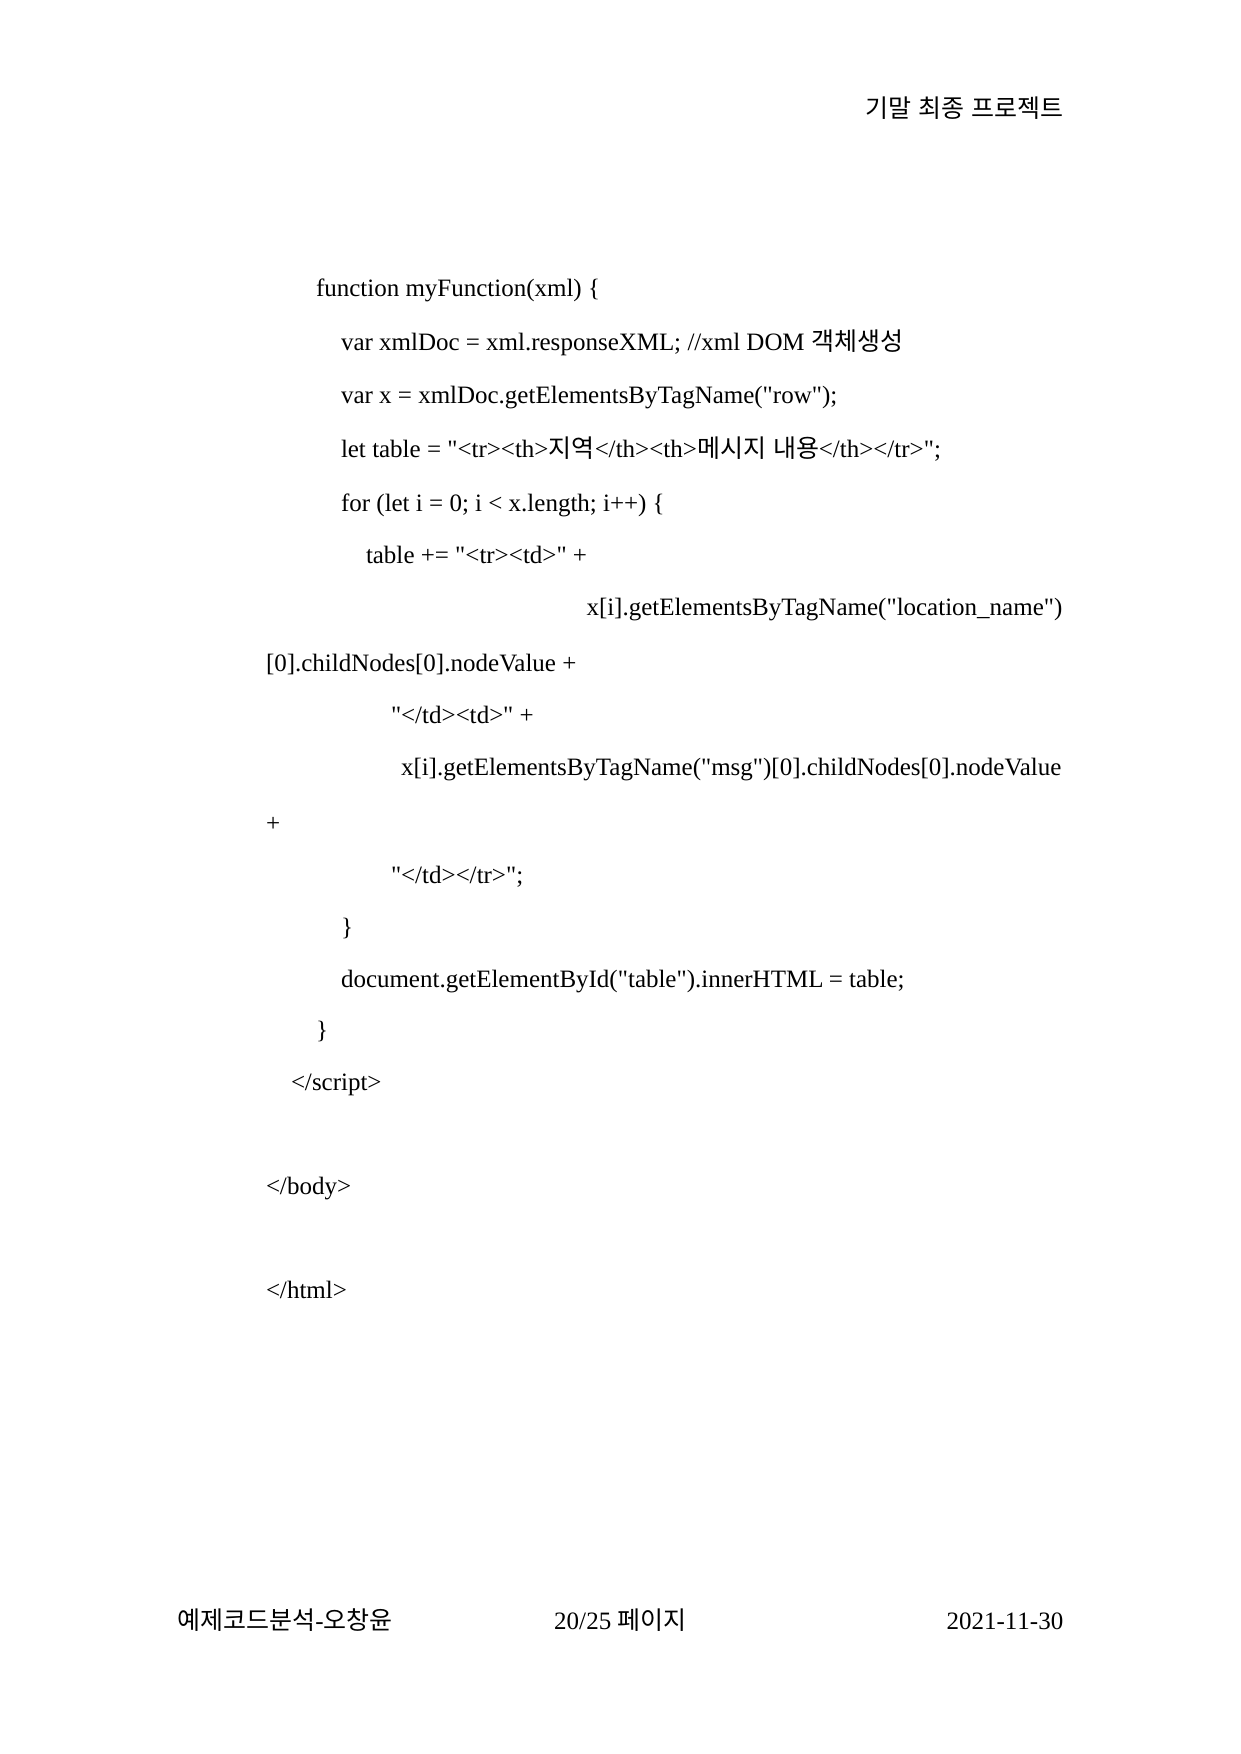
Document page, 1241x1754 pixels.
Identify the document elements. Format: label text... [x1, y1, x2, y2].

text var x = xmlDoc.getElementsByTagName("row"); [266, 376, 1063, 414]
text </body> [266, 1167, 1063, 1204]
text var xmlDoc = xml.responseXML; //xml DOM 객체생성 [266, 321, 1063, 358]
text </script> [266, 1063, 1063, 1101]
text let table = "<tr><th>지역</th><th>메시지 내용</th></tr>"; [266, 428, 1063, 466]
text x[i].getElementsByTagName("msg")[0].childNodes[0].nodeValue + [266, 747, 1063, 841]
text function myFunction(xml) { [266, 269, 1063, 306]
text x[i].getElementsByTagName("location_name")[0].childNodes[0].nodeValue + [266, 587, 1063, 681]
text "</td></tr>"; [266, 856, 1063, 893]
text table += "<tr><td>" + [266, 536, 1063, 573]
text for (let i = 0; i < x.length; i++) { [266, 484, 1063, 521]
text </html> [266, 1271, 1063, 1308]
text "</td><td>" + [266, 696, 1063, 733]
text document.getElementById("table").innerHTML = table; [266, 959, 1063, 997]
text } [266, 907, 1063, 945]
text } [266, 1011, 1063, 1049]
